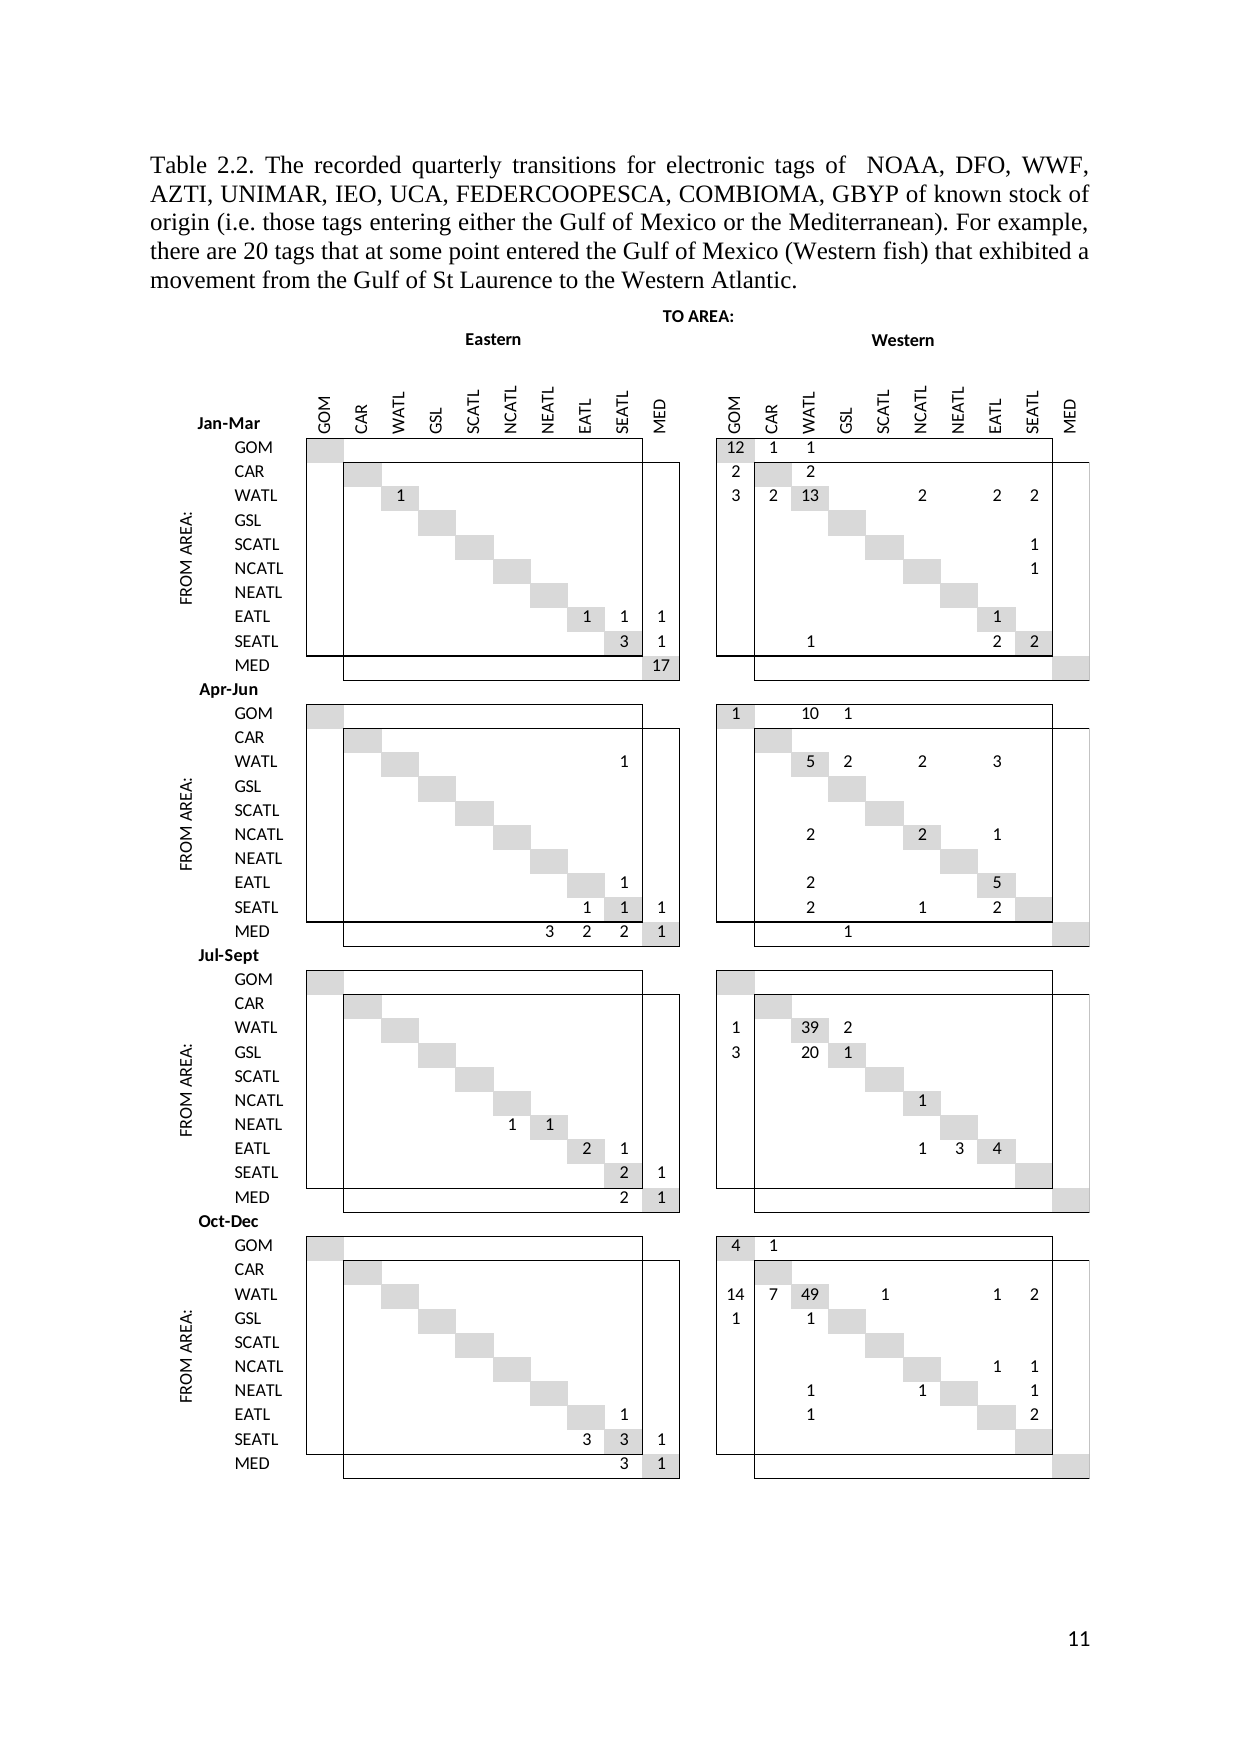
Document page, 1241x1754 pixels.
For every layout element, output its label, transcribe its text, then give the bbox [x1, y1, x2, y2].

text Table 2.2. The recorded quarterly transitions for electronic tags of NOAA, DFO, WWF, AZTI, UNIMAR, IEO, UCA, FEDERCOOPESCA, COMBIOMA, GBYP of known stock of origin (i.e. those tags entering either the Gulf of Mexico or the Mediterranean). For example, there are 20 tags that at some point entered the Gulf of Mexico (Western fish) that exhibited a movement from the Gulf of St Laurence to the Western Atlantic. [150, 150, 1090, 294]
